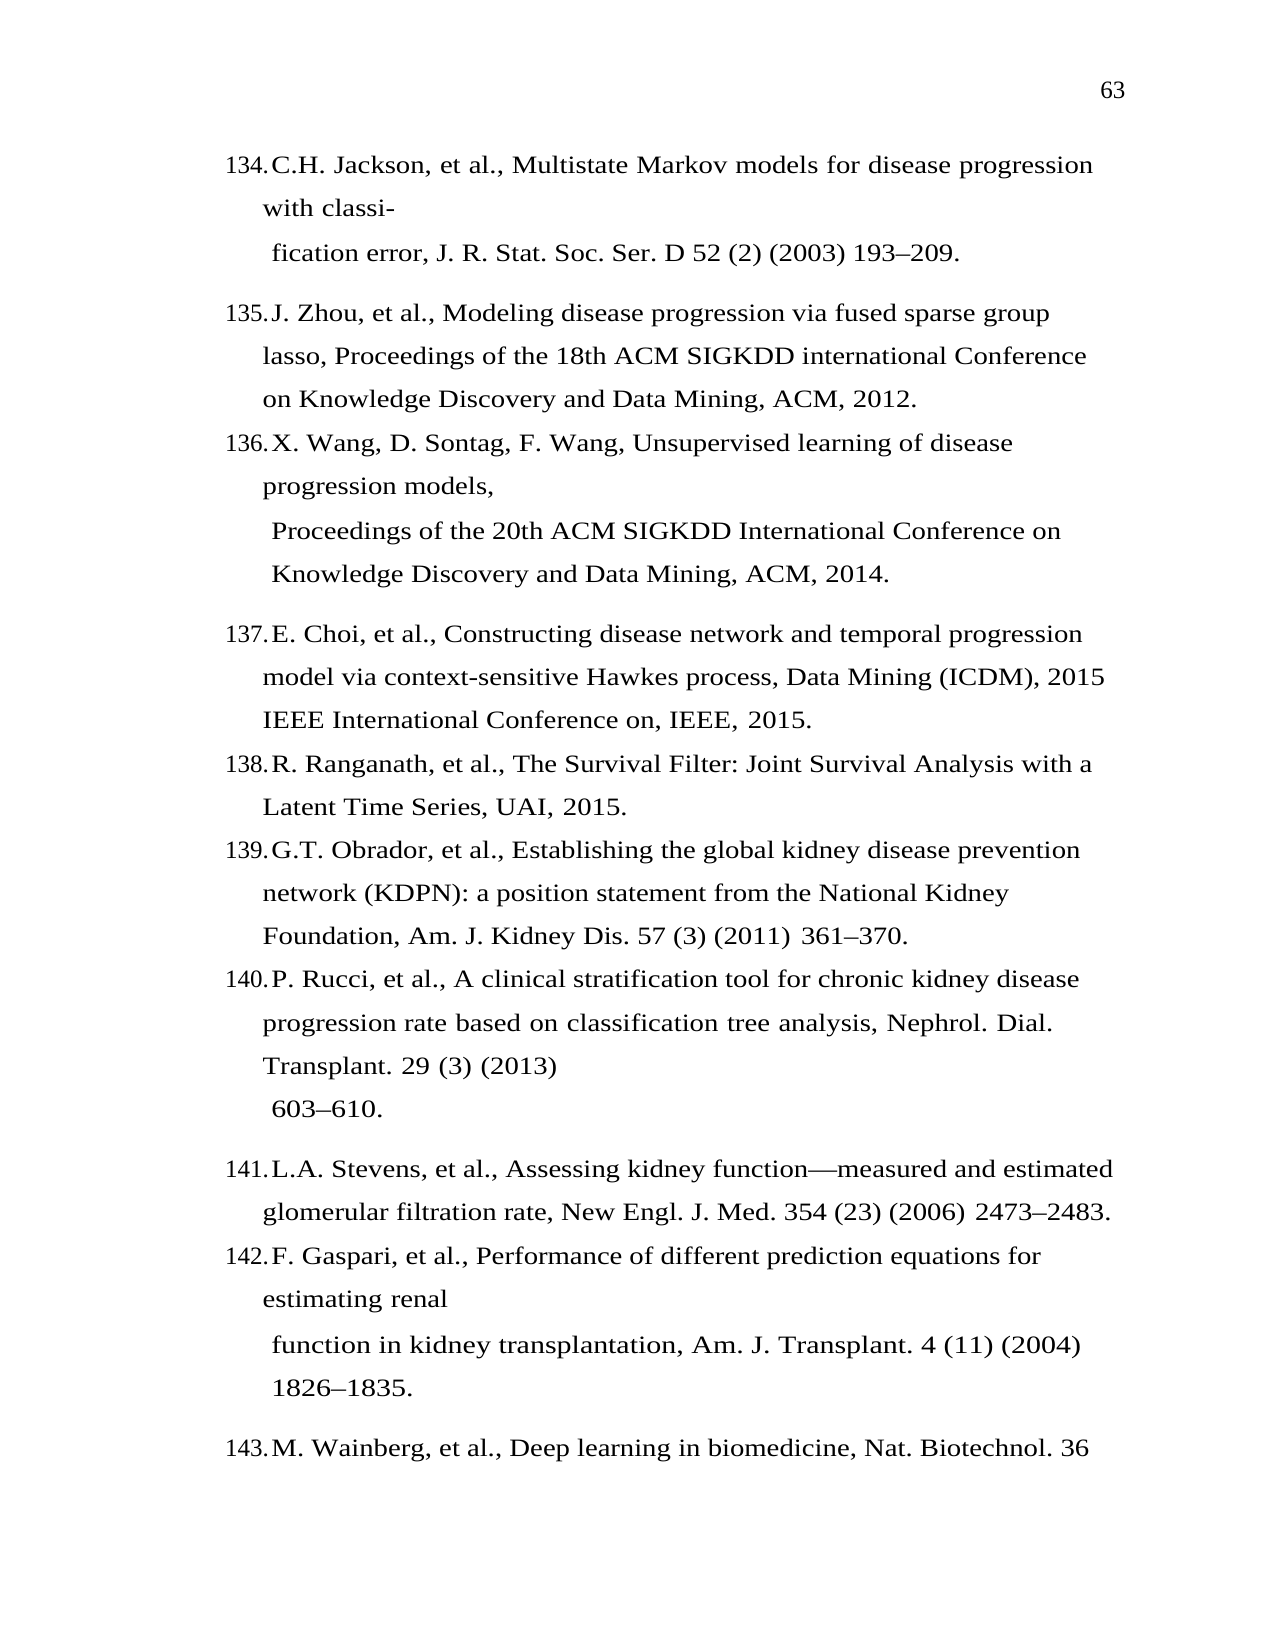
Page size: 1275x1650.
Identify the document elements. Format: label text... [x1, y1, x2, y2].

list L.A. Stevens, et al., Assessing kidney function—measured and estimated glomerular filtration rate, New Engl. J. Med. 354 (23) (2006) 2473–2483. [225, 1154, 1113, 1226]
text fication error, J. R. Stat. Soc. Ser. D 52 (2) (2003) 193–209. [271, 238, 1125, 267]
list P. Rucci, et al., A clinical stratification tool for chronic kidney disease progression rate based on classification tree analysis, Nephrol. Dial. Transplant. 29 (3) (2013) [225, 964, 1113, 1079]
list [225, 1433, 1112, 1462]
list J. Zhou, et al., Modeling disease progression via fused sparse group lasso, Proceedings of the 18th ACM SIGKDD international Conference on Knowledge Discovery and Data Mining, ACM, 2012. [225, 298, 1091, 413]
text Proceedings of the 20th ACM SIGKDD International Conference on Knowledge Discovery and Data Mining, ACM, 2014. [271, 516, 1091, 588]
list R. Ranganath, et al., The Survival Filter: Joint Survival Analysis with a Latent Time Series, UAI, 2015. [225, 749, 1113, 821]
list E. Choi, et al., Constructing disease network and temporal progression model via context-sensitive Hawkes process, Data Mining (ICDM), 2015 IEEE International Conference on, IEEE, 2015. [225, 619, 1107, 734]
list F. Gaspari, et al., Performance of different prediction equations for estimating renal [225, 1241, 1125, 1313]
list G.T. Obrador, et al., Establishing the global kidney disease prevention network (KDPN): a position statement from the National Kidney Foundation, Am. J. Kidney Dis. 57 (3) (2011) 361–370. [225, 835, 1113, 950]
text function in kidney transplantation, Am. J. Transplant. 4 (11) (2004) 1826–1835. [271, 1330, 1125, 1402]
text 603–610. [271, 1094, 1125, 1123]
list C.H. Jackson, et al., Multistate Markov models for disease progression with classi- [225, 150, 1125, 222]
list X. Wang, D. Sontag, F. Wang, Unsupervised learning of disease progression models, [225, 428, 1125, 500]
